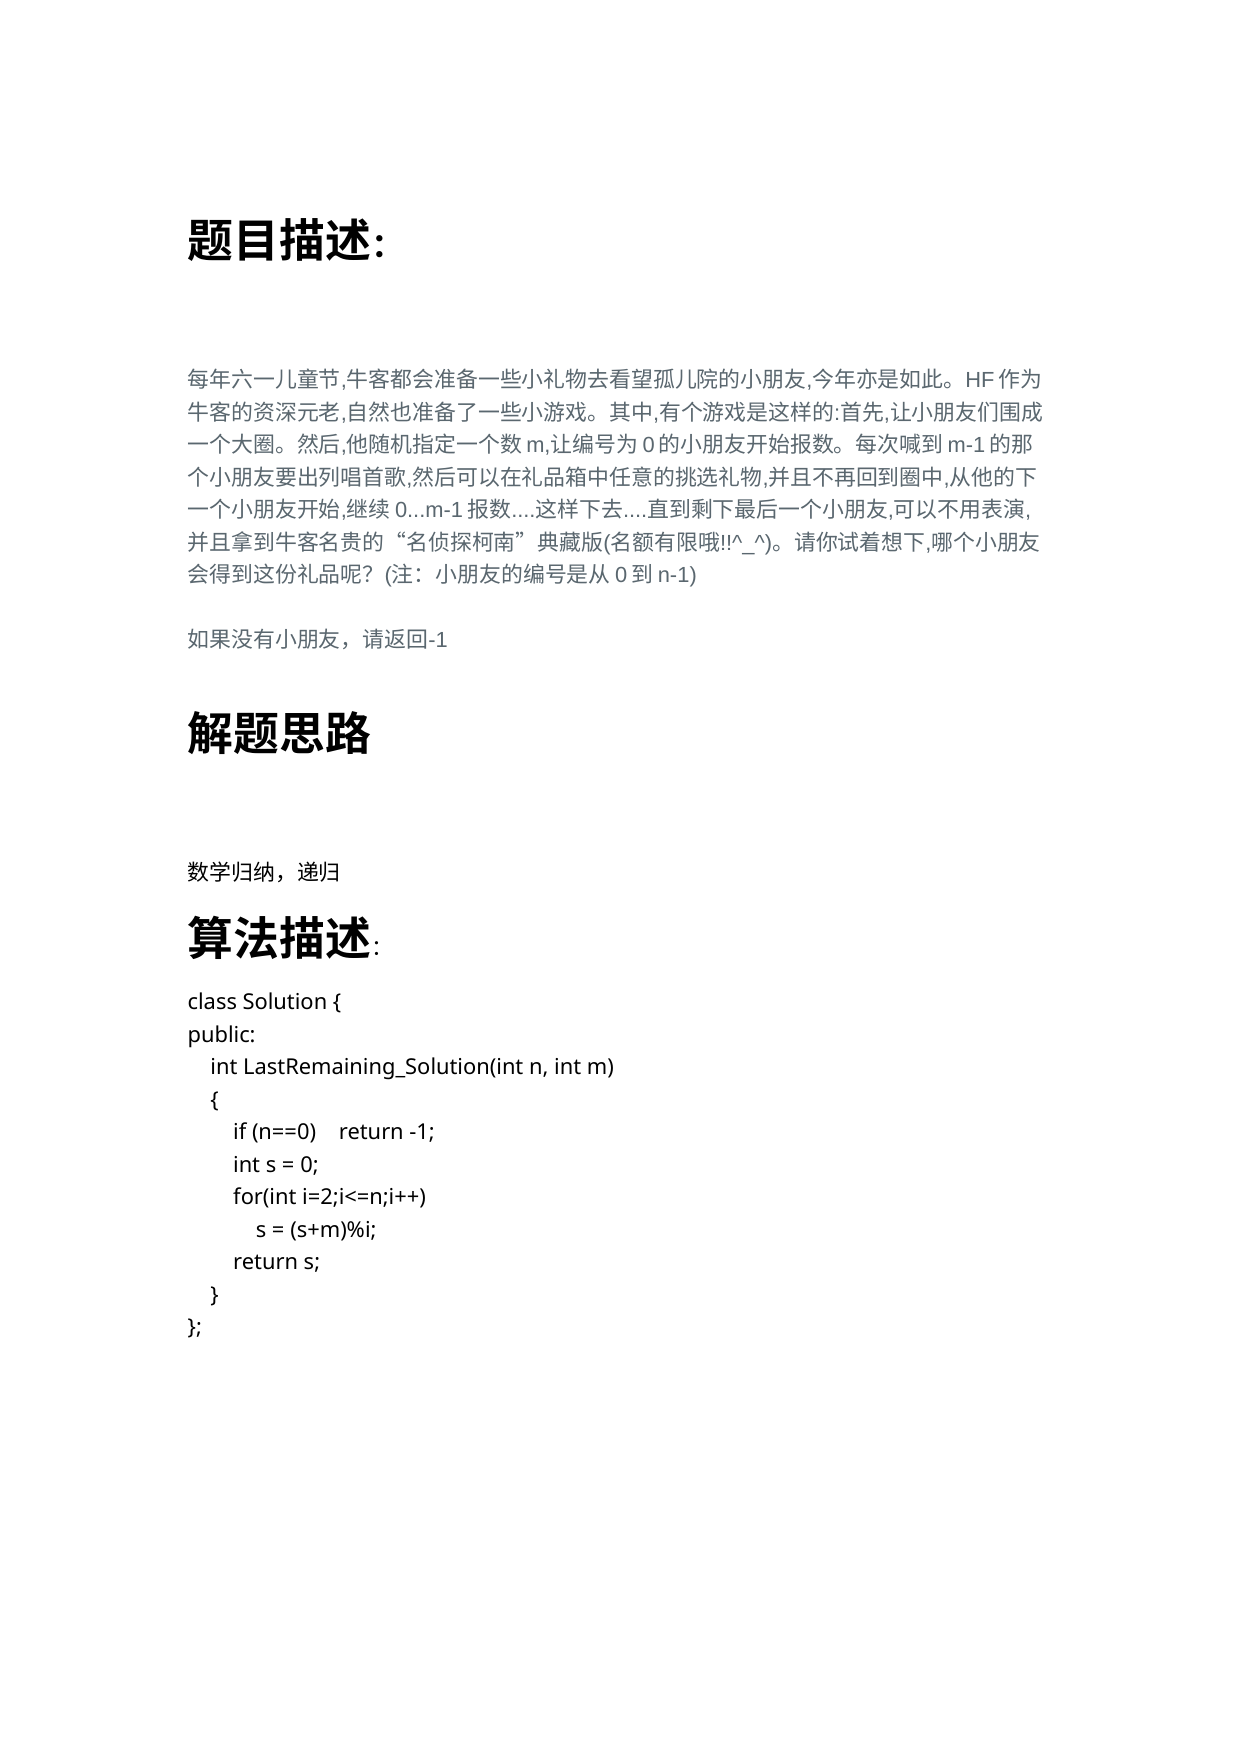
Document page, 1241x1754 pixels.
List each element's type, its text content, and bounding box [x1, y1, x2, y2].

text return s; [187, 1245, 1053, 1277]
text class Solution { [187, 985, 1053, 1017]
text s = (s+m)%i; [187, 1212, 1053, 1245]
text 如果没有小朋友，请返回-1 [187, 622, 1053, 654]
text if (n==0) return -1; [187, 1115, 1053, 1147]
text { [187, 1082, 1053, 1115]
subtitle 题目描述： [187, 189, 1053, 287]
subtitle 解题思路 [187, 682, 1053, 779]
text public: [187, 1017, 1053, 1050]
text 每年六一儿童节,牛客都会准备一些小礼物去看望孤儿院的小朋友,今年亦是如此。HF作为牛客的资深元老,自然也准备了一些小游戏。其中,有个游戏是这样的:首先,让小朋友们围成一个大圈。然后,他随机指定一个数m,让编号为0的小朋友开始报数。每次喊到m-1的那个小朋友要出列唱首歌,然后可以在礼品箱中任意的挑选礼物,并且不再回到圈中,从他的下一个小朋友开始,继续0...m-1报数....这样下去....直到剩下最后一个小朋友,可以不用表演,并且拿到牛客名贵的“名侦探柯南”典藏版(名额有限哦!!^_^)。请你试着想下,哪个小朋友会得到这份礼品呢？(注：小朋友的编号是从0到n-1) [187, 362, 1053, 589]
text } [187, 1277, 1053, 1310]
text 数学归纳，递归 [187, 855, 1053, 887]
text for(int i=2;i<=n;i++) [187, 1180, 1053, 1212]
text 算法描述： [187, 887, 1053, 985]
text int LastRemaining_Solution(int n, int m) [187, 1050, 1053, 1082]
text }; [187, 1310, 1053, 1342]
text int s = 0; [187, 1147, 1053, 1180]
